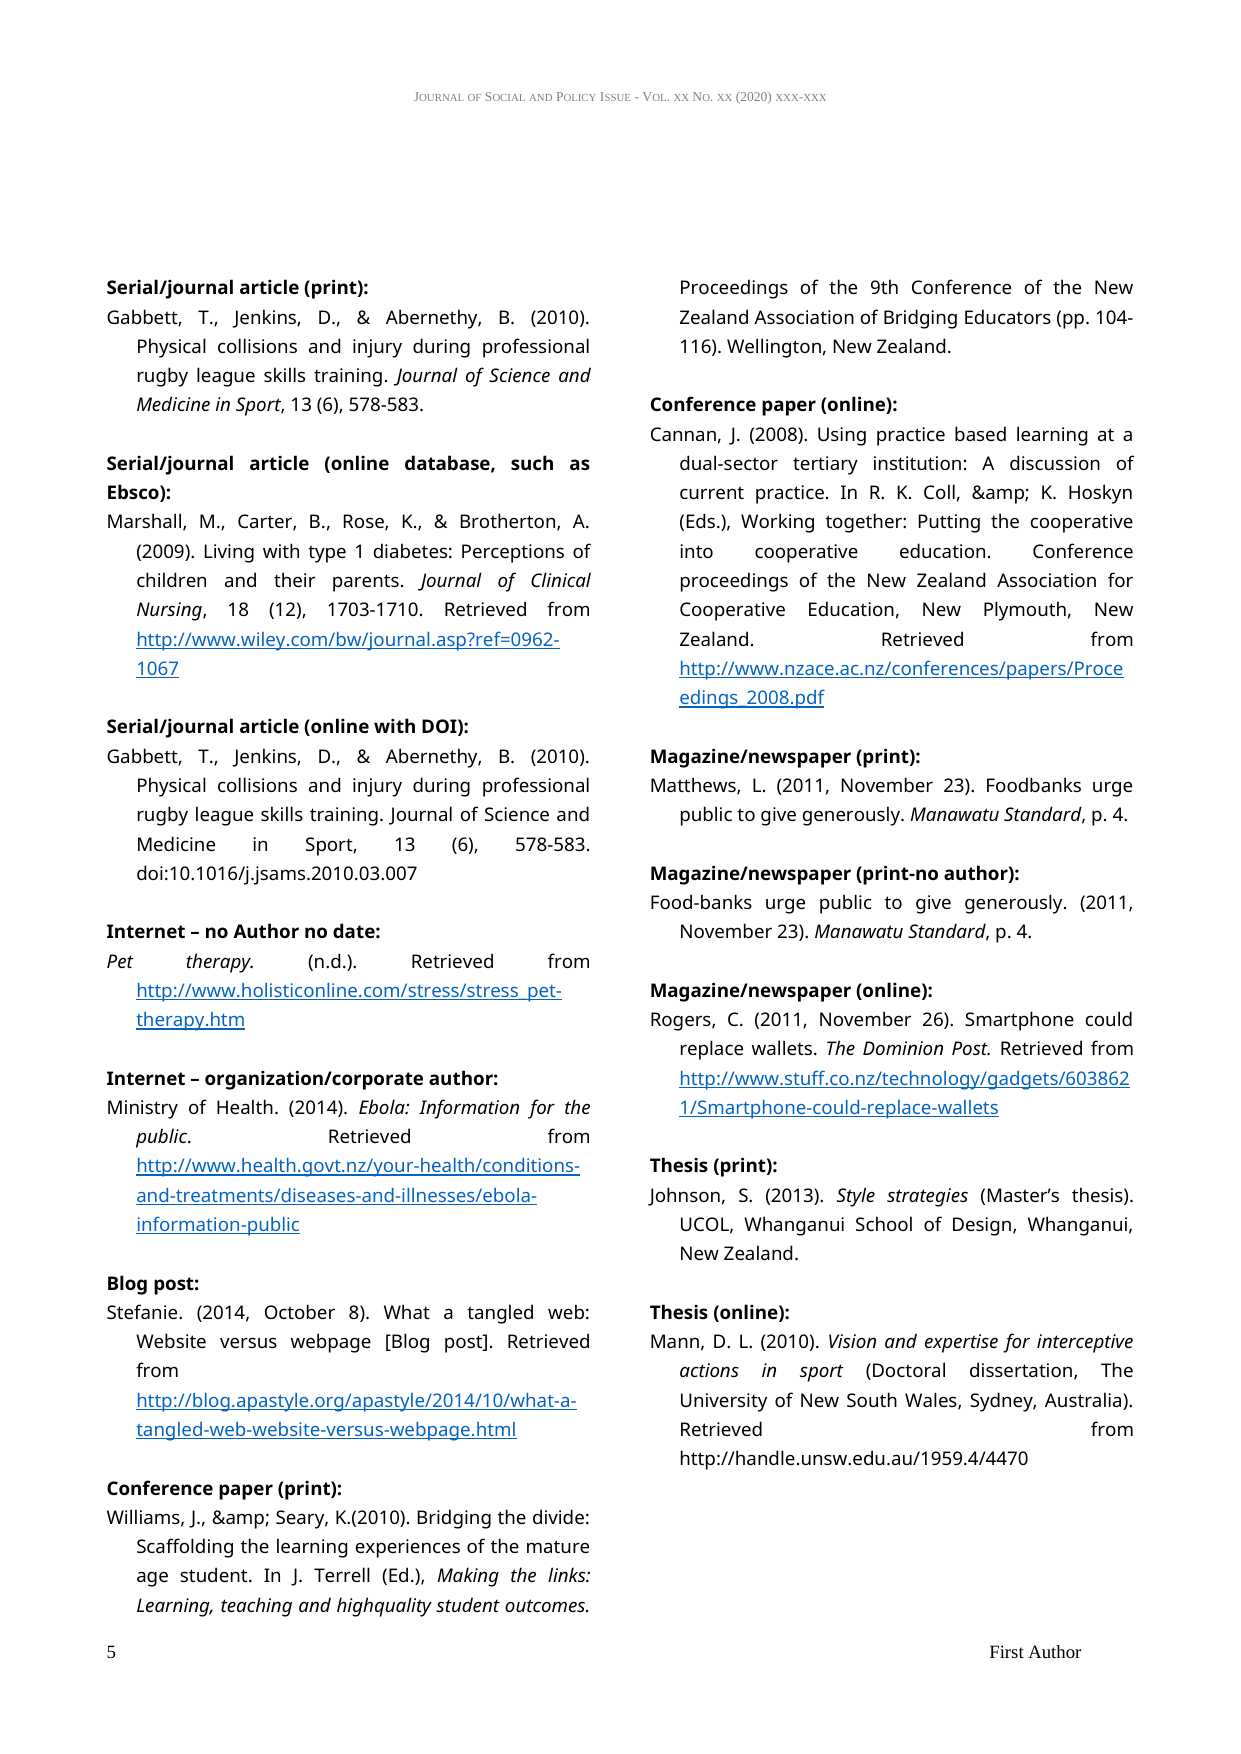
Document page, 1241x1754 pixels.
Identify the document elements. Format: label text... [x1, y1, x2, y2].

text Food-banks urge public to give generously. (2011, November 23). Manawatu Standard, p. 4. [649, 889, 1134, 944]
text Marshall, M., Carter, B., Rose, K., & Brotherton, A. (2009). Living with type 1 diabetes: Perceptions of children and their parents. Journal of Clinical Nursing, 18 (12), 1703-1710. Retrieved from http://www.wiley.com/bw/journal.asp?ref=0962-1067 [106, 509, 591, 681]
text Magazine/newspaper (print-no author): [649, 860, 1134, 886]
text Williams, J., &amp; Seary, K.(2010). Bridging the divide: Scaffolding the learning experiences of the mature age student. In J. Terrell (Ed.), Making the links: Learning, teaching and highquality student outcomes. Proceedings of the 9th Conference of the New Zealand Association of Bridging Educators (pp. 104-116). Wellington, New Zealand. [649, 275, 1134, 359]
text Rogers, C. (2011, November 26). Smartphone could replace wallets. The Dominion Post. Retrieved from http://www.stuff.co.nz/technology/gadgets/6038621/Smartphone-could-replace-wallets [649, 1006, 1134, 1120]
text Serial/journal article (print): [106, 275, 591, 300]
text Magazine/newspaper (online): [649, 977, 1134, 1003]
text Serial/journal article (online with DOI): [106, 714, 591, 739]
text Gabbett, T., Jenkins, D., & Abernethy, B. (2010). Physical collisions and injury during professional rugby league skills training. Journal of Science and Medicine in Sport, 13 (6), 578-583. doi:10.1016/j.jsams.2010.03.007 [106, 743, 591, 886]
text Johnson, S. (2013). Style strategies (Master’s thesis). UCOL, Whanganui School of Design, Whanganui, New Zealand. [649, 1182, 1134, 1266]
text Gabbett, T., Jenkins, D., & Abernethy, B. (2010). Physical collisions and injury during professional rugby league skills training. Journal of Science and Medicine in Sport, 13 (6), 578-583. [106, 304, 591, 417]
text Thesis (online): [649, 1299, 1134, 1325]
text Magazine/newspaper (print): [649, 743, 1134, 768]
text Internet – organization/corporate author: [106, 1065, 591, 1091]
text Conference paper (print): [106, 1475, 591, 1500]
text Matthews, L. (2011, November 23). Foodbanks urge public to give generously. Manawatu Standard, p. 4. [649, 772, 1134, 827]
text Internet – no Author no date: [106, 919, 591, 944]
text Thesis (print): [649, 1153, 1134, 1178]
text Williams, J., &amp; Seary, K.(2010). Bridging the divide: Scaffolding the learning experiences of the mature age student. In J. Terrell (Ed.), Making the links: Learning, teaching and highquality student outcomes. Proceedings of the 9th Conference of the New Zealand Association of Bridging Educators (pp. 104-116). Wellington, New Zealand. [106, 1504, 591, 1617]
text Mann, D. L. (2010). Vision and expertise for interceptive actions in sport (Doctoral dissertation, The University of New South Wales, Sydney, Australia). Retrieved from http://handle.unsw.edu.au/1959.4/4470 [649, 1328, 1134, 1471]
text Serial/journal article (online database, such as Ebsco): [106, 450, 591, 505]
text Stefanie. (2014, October 8). What a tangled web: Website versus webpage [Blog post]. Retrieved from http://blog.apastyle.org/apastyle/2014/10/what-a-tangled-web-website-versus-webpage.html [106, 1299, 591, 1442]
text Ministry of Health. (2014). Ebola: Information for the public. Retrieved from http://www.health.govt.nz/your-health/conditions-and-treatments/diseases-and-illnesses/ebola-information-public [106, 1094, 591, 1237]
text Blog post: [106, 1270, 591, 1295]
text Pet therapy. (n.d.). Retrieved from http://www.holisticonline.com/stress/stress_pet-therapy.htm [106, 948, 591, 1032]
text Cannan, J. (2008). Using practice based learning at a dual-sector tertiary institution: A discussion of current practice. In R. K. Coll, &amp; K. Hoskyn (Eds.), Working together: Putting the cooperative into cooperative education. Conference proceedings of the New Zealand Association for Cooperative Education, New Plymouth, New Zealand. Retrieved from http://www.nzace.ac.nz/conferences/papers/Proceedings_2008.pdf [649, 421, 1134, 710]
text Conference paper (online): [649, 392, 1134, 417]
